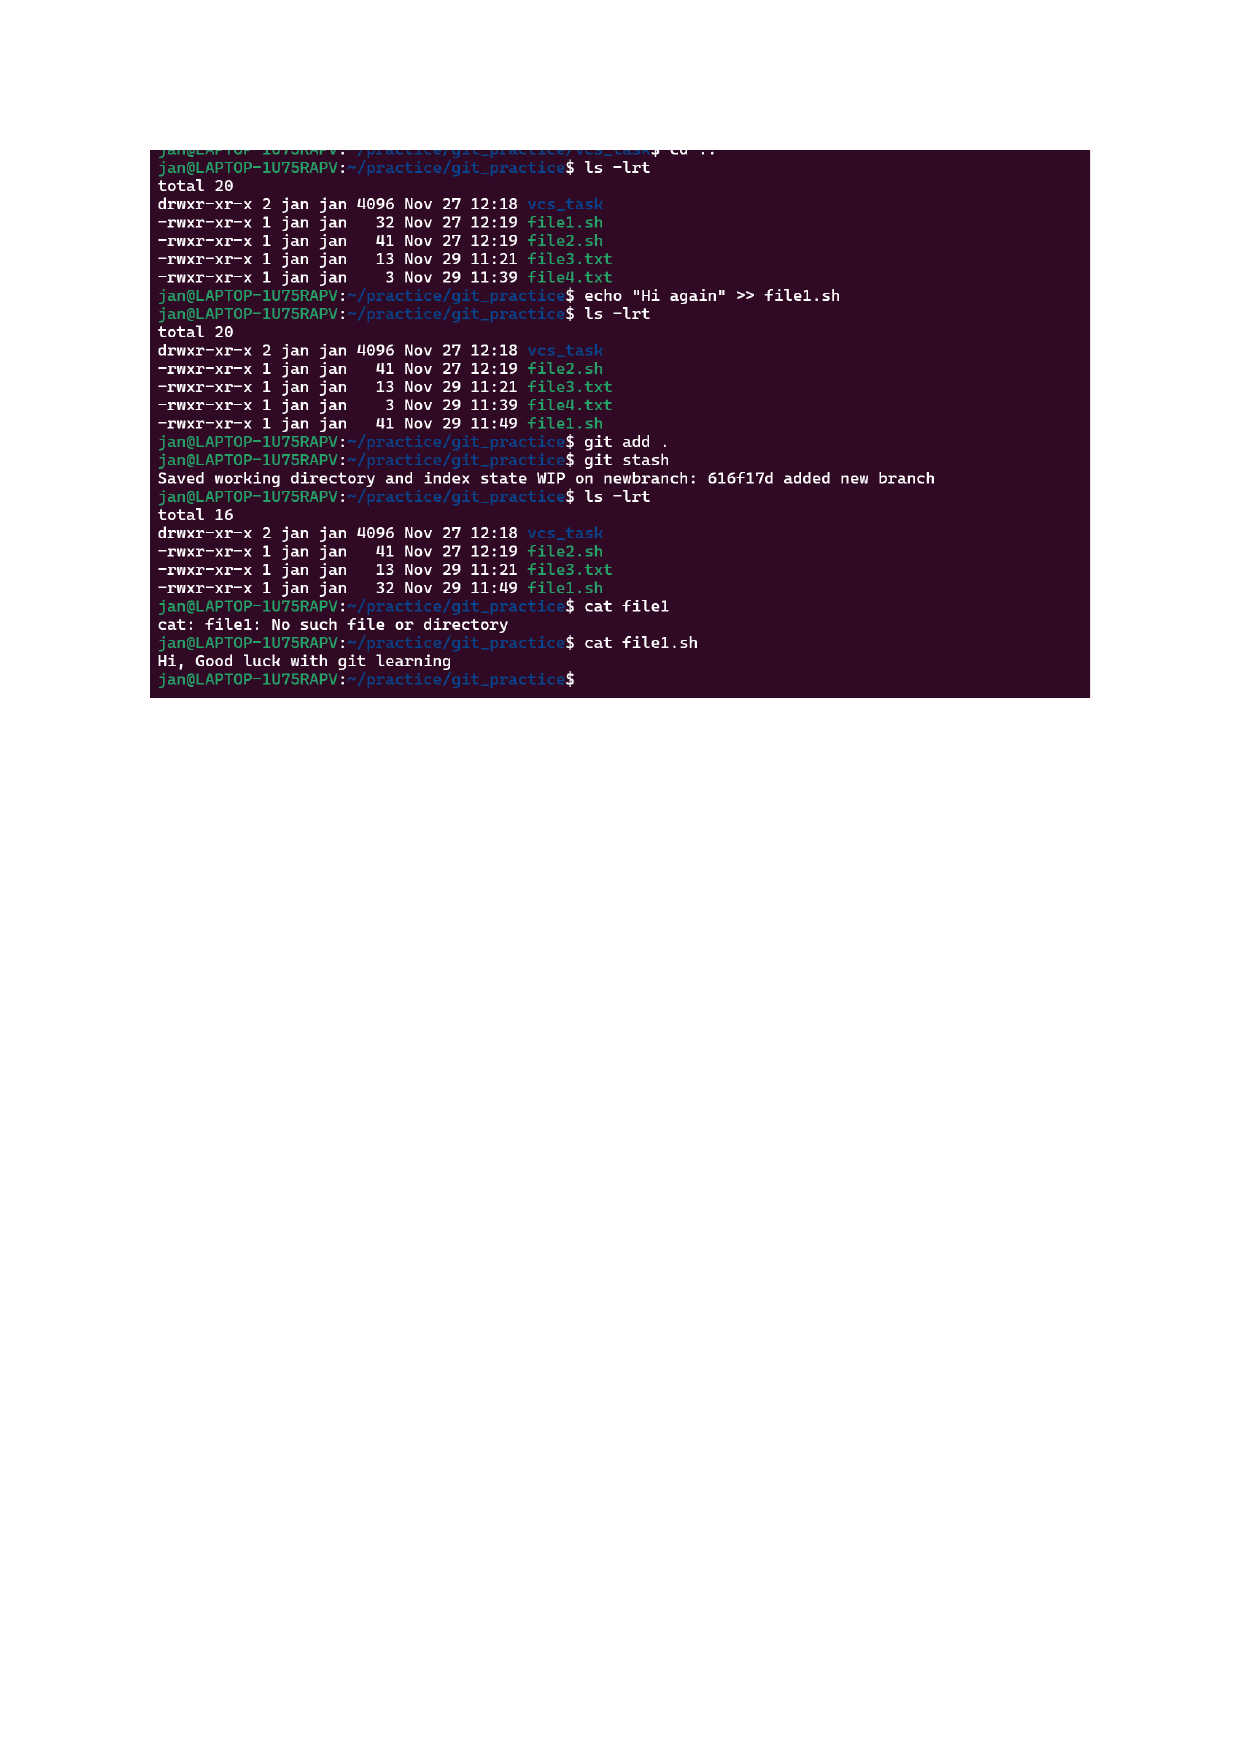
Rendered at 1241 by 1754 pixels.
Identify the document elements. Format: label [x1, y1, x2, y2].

picture [150, 150, 1091, 698]
